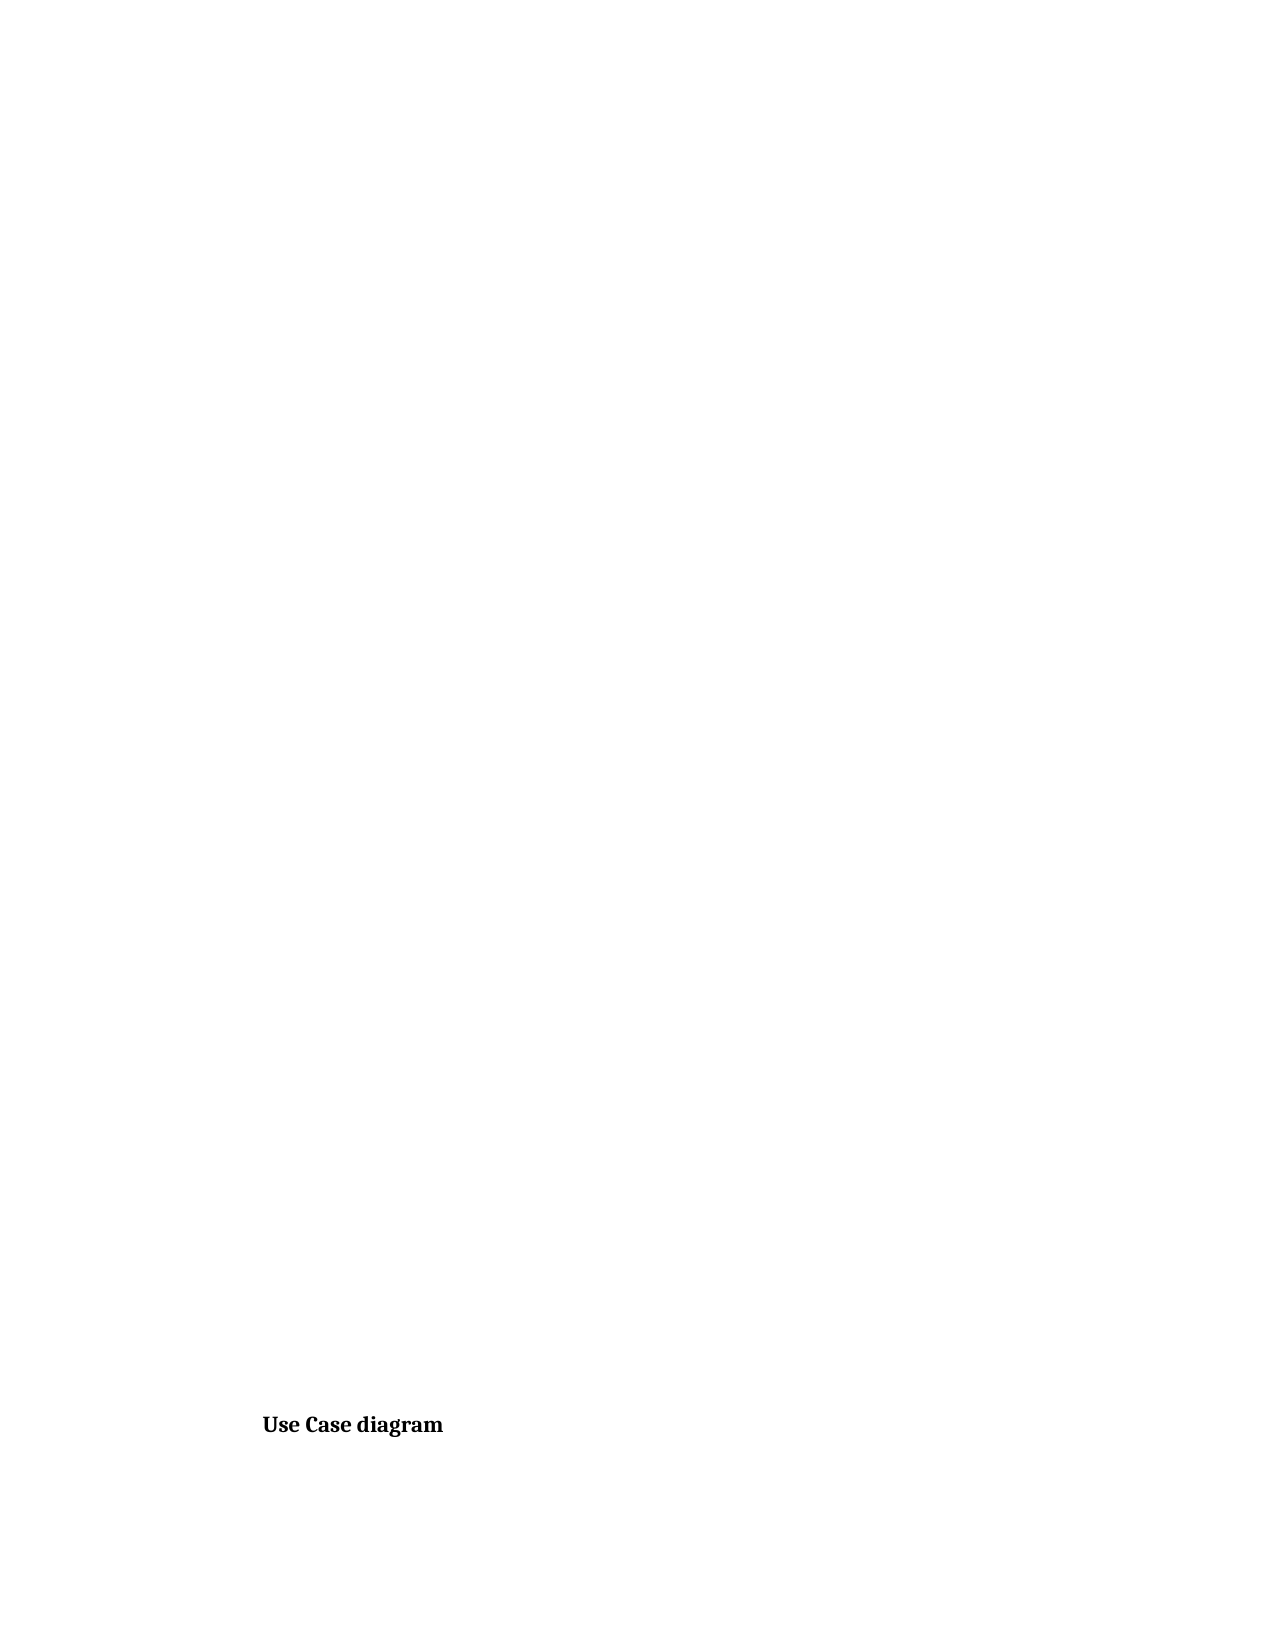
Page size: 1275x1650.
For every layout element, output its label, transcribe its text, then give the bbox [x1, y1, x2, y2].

text Use Case diagram [187, 1411, 1087, 1438]
